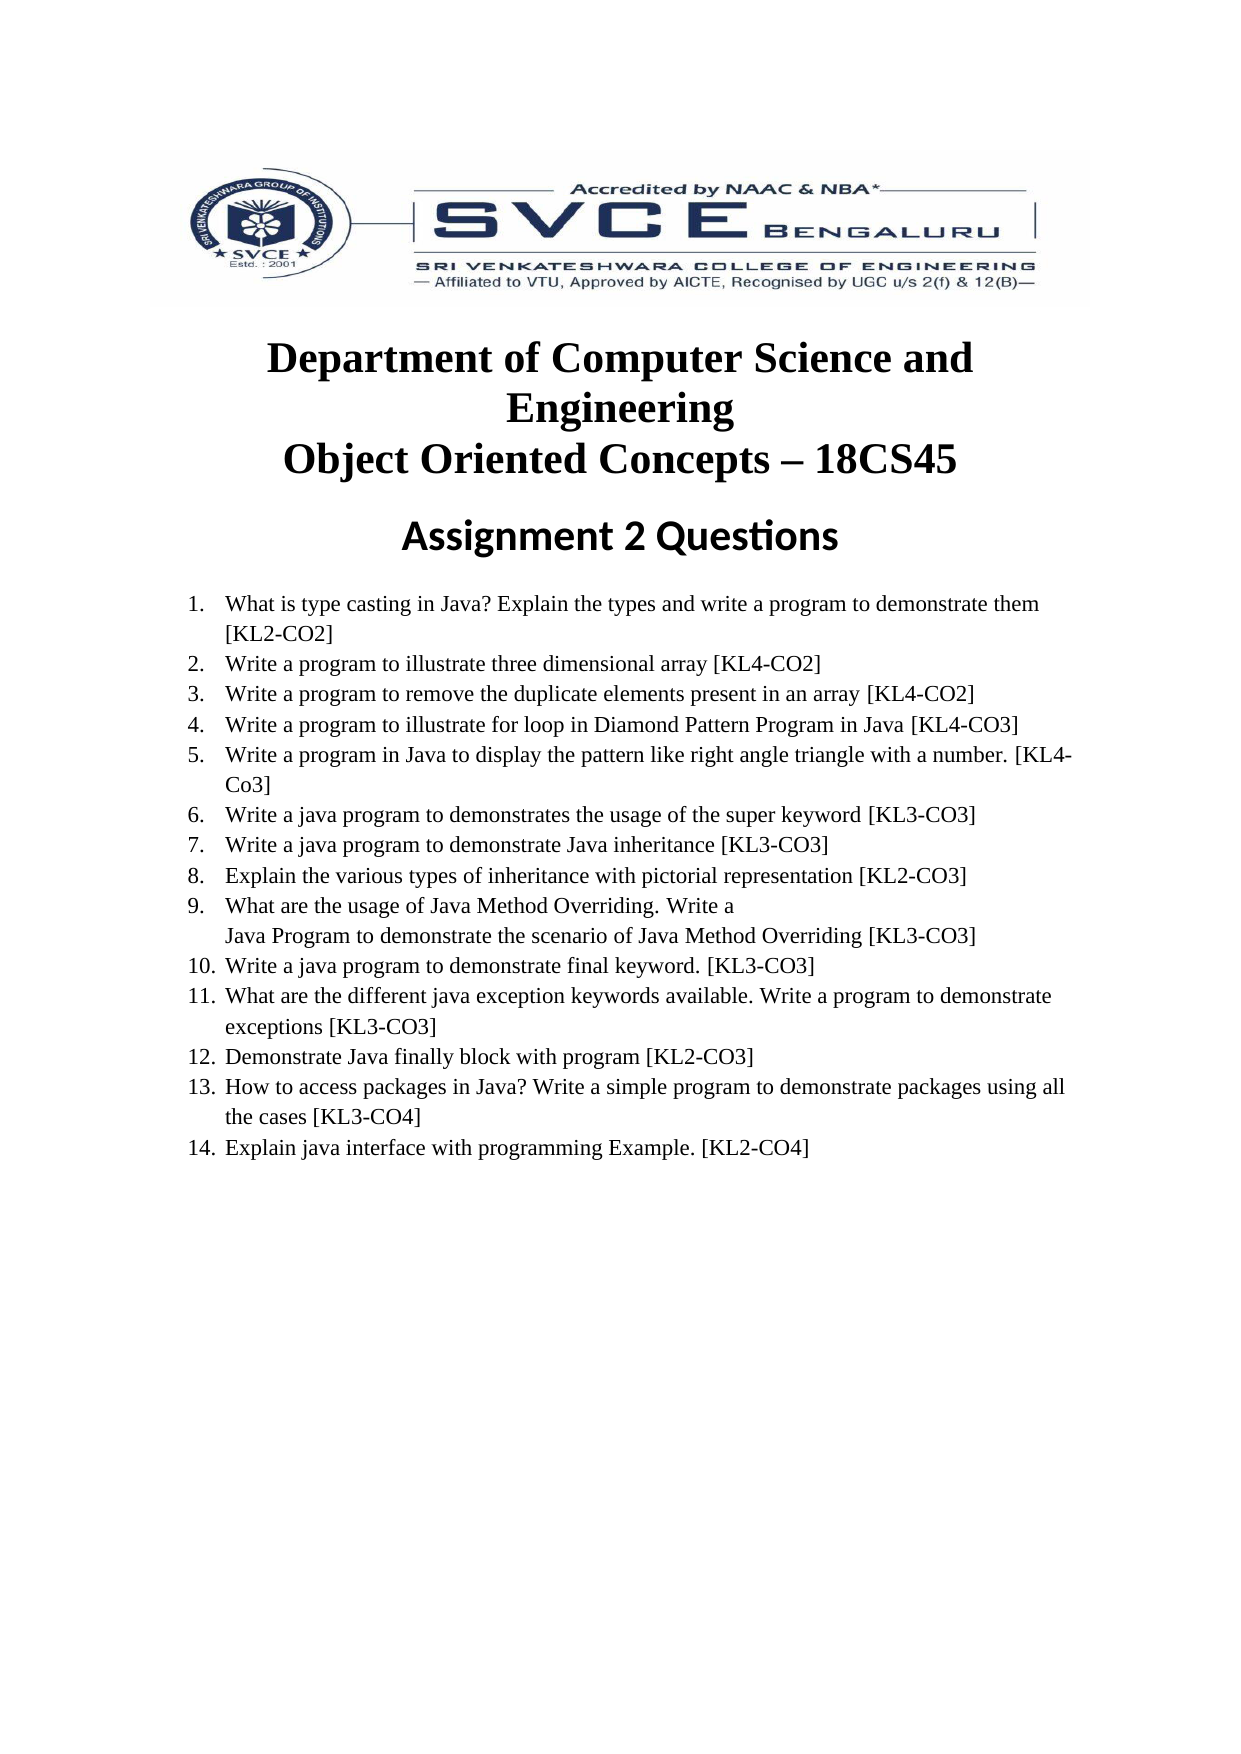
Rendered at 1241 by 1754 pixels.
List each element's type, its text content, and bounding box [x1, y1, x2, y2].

list Write a program to illustrate for loop in Diamond Pattern Program in Java [KL4-CO3] [187, 711, 1090, 737]
list Write a program to remove the duplicate elements present in an array [KL4-CO2] [867, 681, 1090, 707]
text Object Oriented Concepts – 18CS45 [150, 432, 1090, 483]
text Assignment 2 Questions [150, 508, 1090, 561]
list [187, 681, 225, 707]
list What are the different java exception keywords available. Write a program to demonstrate exceptions [KL3-CO3] [187, 983, 1090, 1039]
list How to access packages in Java? Write a simple program to demonstrate packages using all the cases [KL3-CO4] [187, 1073, 1090, 1130]
list Explain the various types of inheritance with pictorial representation [KL2-CO3] [187, 862, 1090, 888]
list What is type casting in Java? Explain the types and write a program to demonstrate them [KL2-CO2] [187, 590, 1090, 646]
list Write a java program to demonstrates the usage of the super keyword [KL3-CO3] [187, 801, 1090, 828]
list Write a program to illustrate three dimensional array [KL4-CO2] [187, 650, 1090, 677]
list Write a program in Java to display the pattern like right angle triangle with a number. [KL4-Co3] [187, 741, 1090, 797]
list Demonstrate Java finally block with program [KL2-CO3] [187, 1043, 1090, 1069]
list Write a java program to demonstrate final keyword. [KL3-CO3] [187, 952, 1090, 979]
list What are the usage of Java Method Overriding. Write a Java Program to demonstrate the scenario of Java Method Overriding [KL3-CO3] [187, 892, 1090, 948]
text Department of Computer Science and Engineering [150, 332, 1090, 432]
list Explain java interface with programming Example. [KL2-CO4] [187, 1134, 1090, 1160]
list Write a java program to demonstrate Java inheritance [KL3-CO3] [187, 832, 1090, 858]
